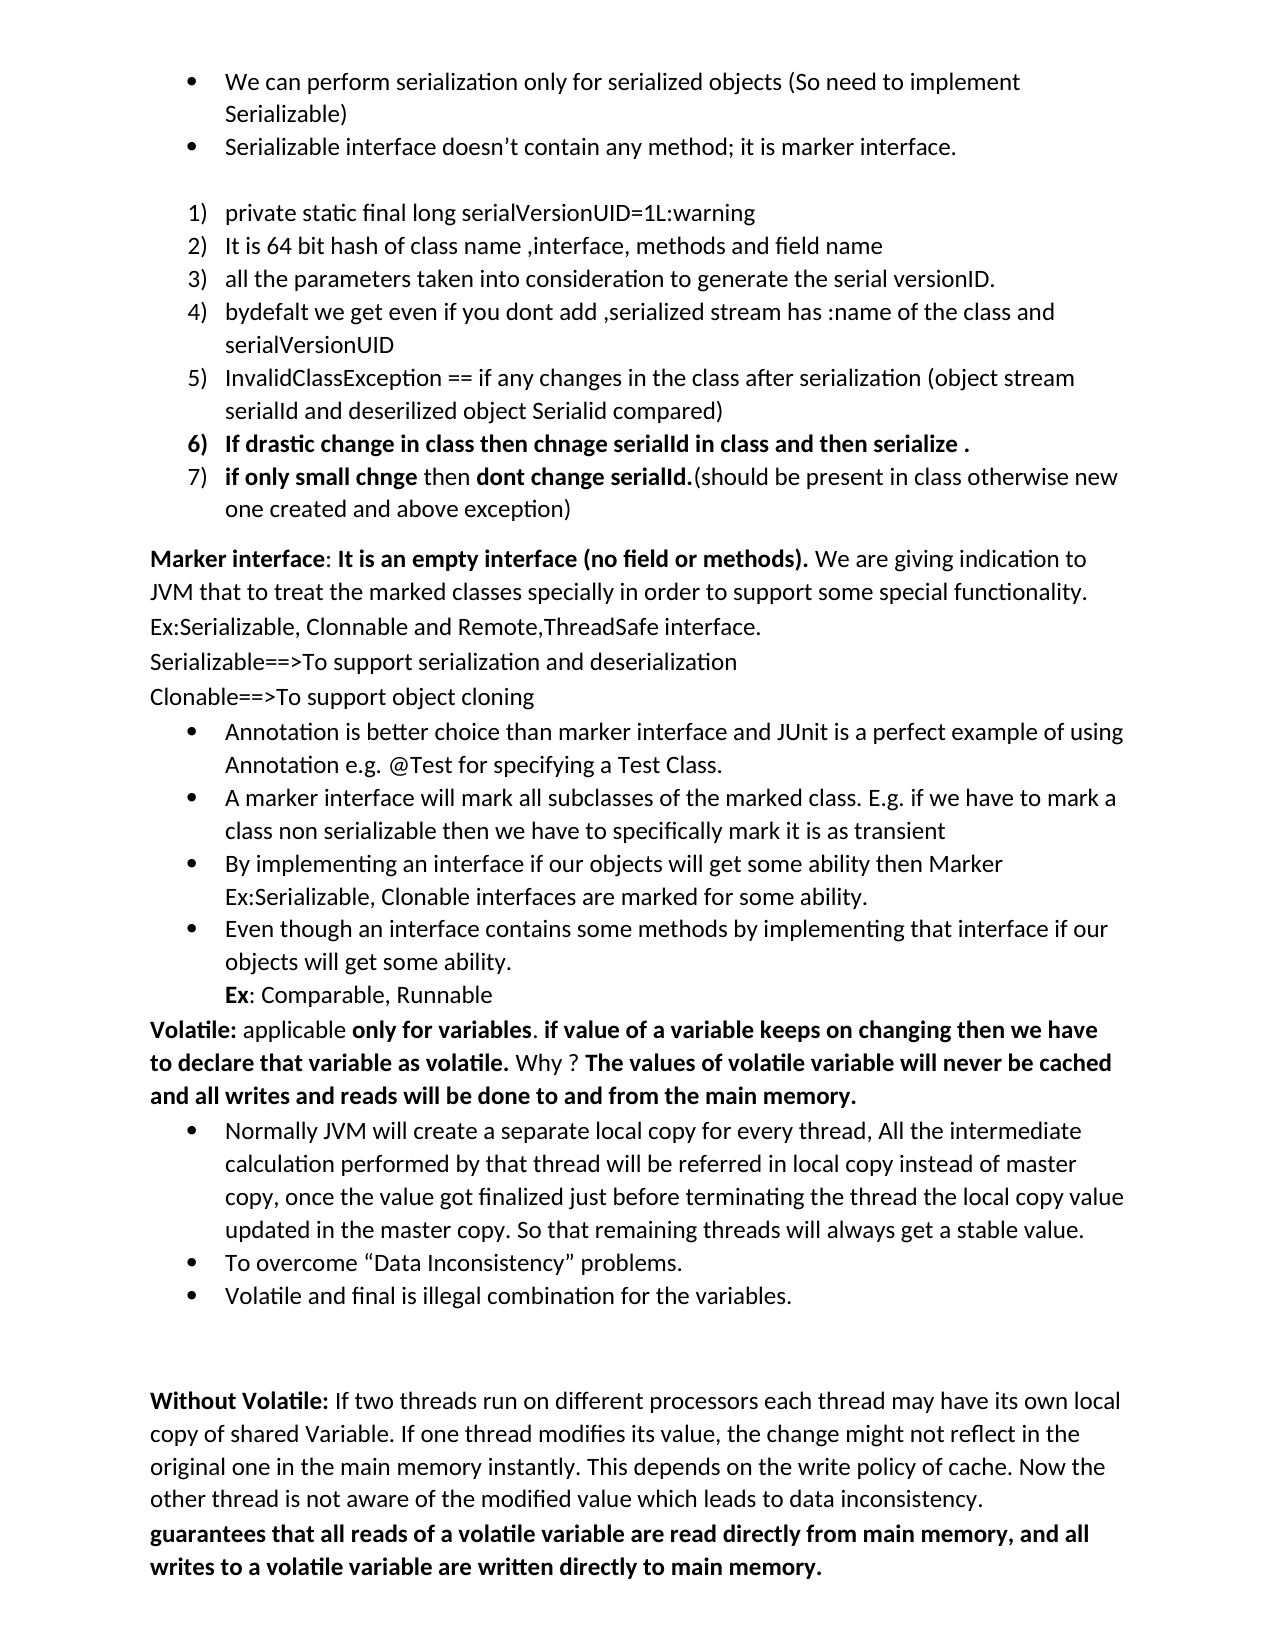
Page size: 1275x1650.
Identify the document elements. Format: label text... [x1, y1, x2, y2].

list By implementing an interface if our objects will get some ability then Marker [187, 848, 1125, 878]
text Marker interface: It is an empty interface (no field or methods). We are giving indication to JVM that to treat the marked classes specially in order to support some special functionality. [150, 543, 1125, 607]
list Ex: Comparable, Runnable [225, 979, 1125, 1010]
text guarantees that all reads of a volatile variable are read directly from main memory, and all writes to a volatile variable are written directly to main memory. [150, 1518, 1125, 1582]
list Annotation is better choice than marker interface and JUnit is a perfect example of using Annotation e.g. @Test for specifying a Test Class. [187, 716, 1125, 779]
text Ex:Serializable, Clonnable and Remote,ThreadSafe interface. [150, 611, 1125, 642]
list To overcome “Data Inconsistency” problems. [187, 1247, 1125, 1277]
list If drastic change in class then chnage serialId in class and then serialize . [187, 428, 1125, 458]
list bydefalt we get even if you dont add ,serialized stream has :name of the class and serialVersionUID [187, 296, 1125, 359]
list InvalidClassException == if any changes in the class after serialization (object stream serialId and deserilized object Serialid compared) [187, 362, 1125, 425]
text Clonable==>To support object cloning [150, 681, 1125, 712]
text Volatile: applicable only for variables. if value of a variable keeps on changing then we have to declare that variable as volatile. Why ? The values of volatile variable will never be cached and all writes and reads will be done to and from the main memory. [150, 1014, 1125, 1111]
list It is 64 bit hash of class name ,interface, methods and field name [187, 230, 1125, 261]
list A marker interface will mark all subclasses of the marked class. E.g. if we have to mark a class non serializable then we have to specifically mark it is as transient [187, 782, 1125, 845]
list Even though an interface contains some methods by implementing that interface if our objects will get some ability. [187, 913, 1125, 977]
list all the parameters taken into consideration to generate the serial versionID. [187, 263, 1125, 294]
list if only small chnge then dont change serialId.(should be present in class otherwise new one created and above exception) [187, 461, 1125, 524]
list Serializable interface doesn’t contain any method; it is marker interface. [187, 131, 1125, 162]
list Normally JVM will create a separate local copy for every thread, All the intermediate calculation performed by that thread will be referred in local copy instead of master copy, once the value got finalized just before terminating the thread the local copy value updated in the master copy. So that remaining threads will always get a stable value. [187, 1115, 1125, 1244]
text Serializable==>To support serialization and deserialization [150, 646, 1125, 677]
text Without Volatile: If two threads run on different processors each thread may have its own local copy of shared Variable. If one thread modifies its value, the change might not reflect in the original one in the main memory instantly. This depends on the write policy of cache. Now the other thread is not aware of the modified value which leads to data inconsistency. [150, 1385, 1125, 1514]
list private static final long serialVersionUID=1L:warning [187, 197, 1125, 228]
list Volatile and final is illegal combination for the variables. [187, 1280, 1125, 1310]
list We can perform serialization only for serialized objects (So need to implement Serializable) [187, 66, 1125, 129]
list Ex:Serializable, Clonable interfaces are marked for some ability. [225, 881, 1125, 911]
